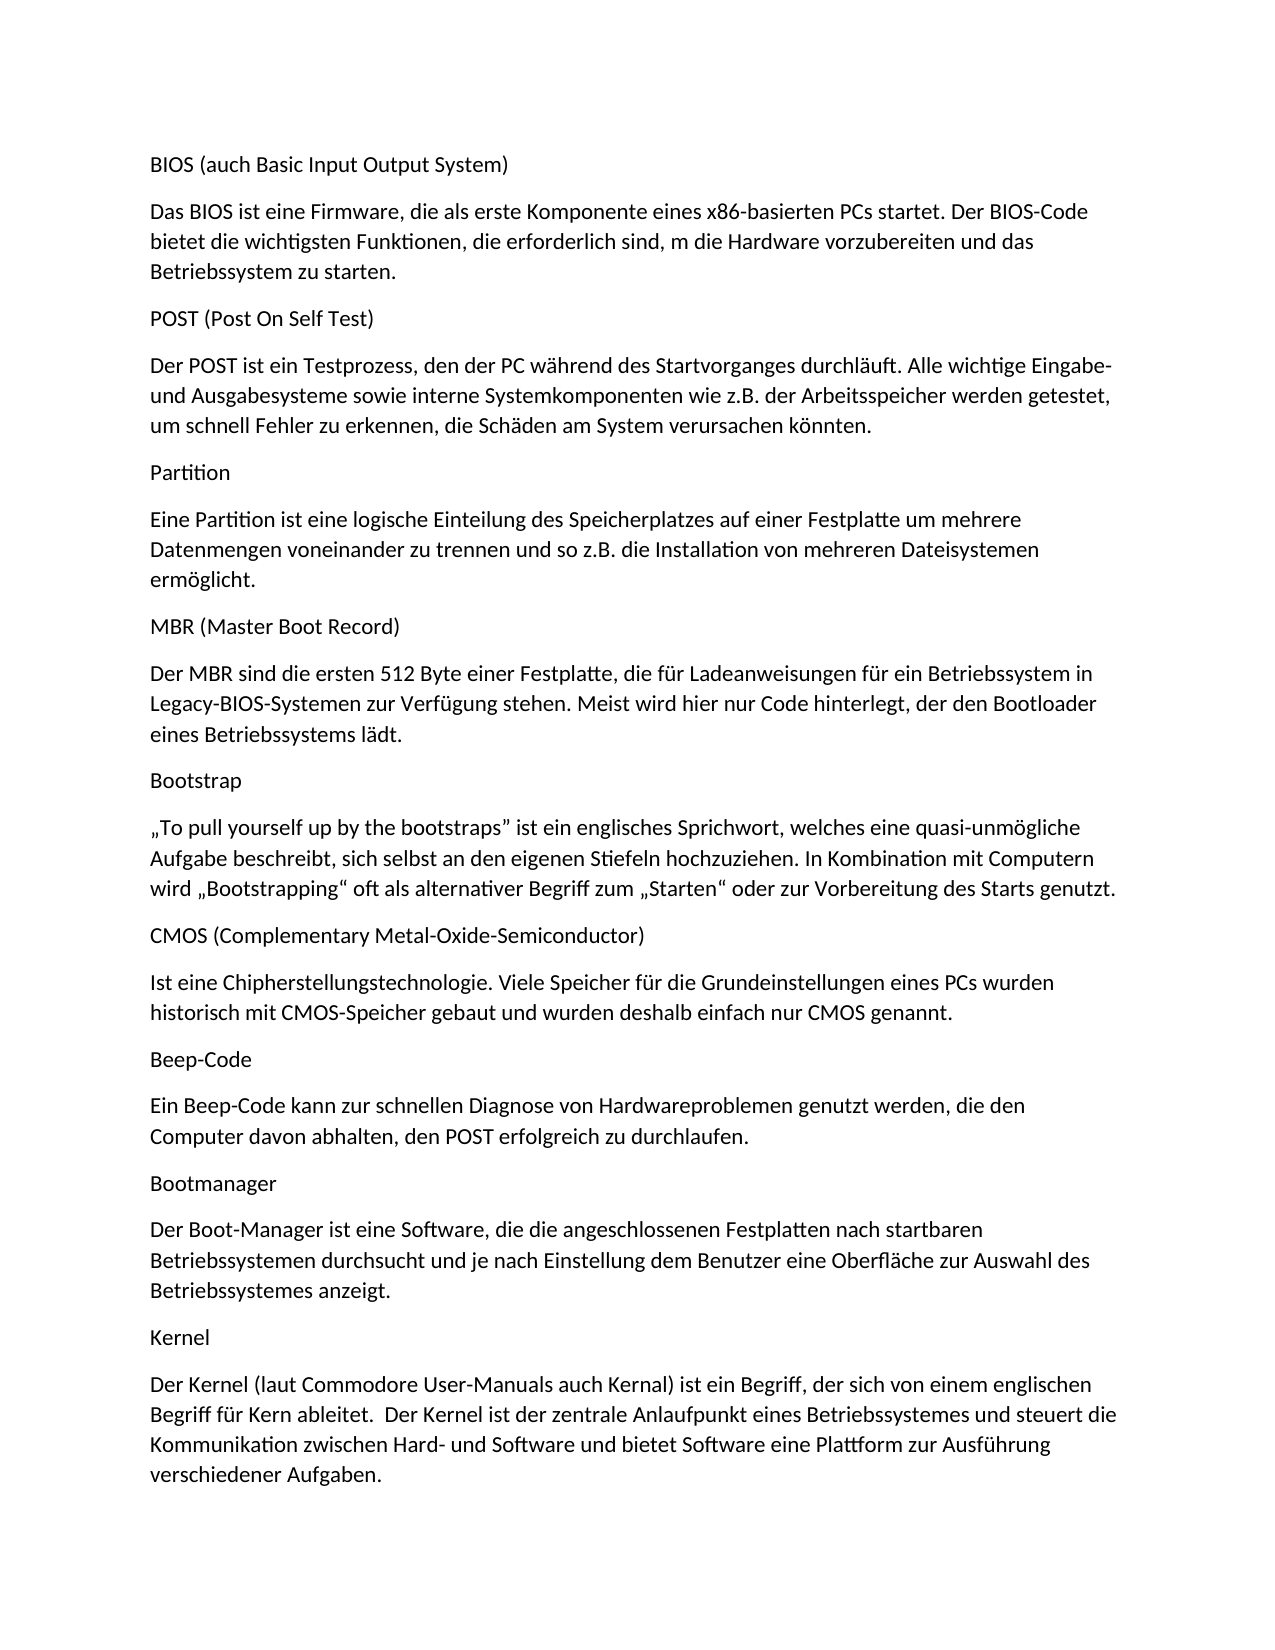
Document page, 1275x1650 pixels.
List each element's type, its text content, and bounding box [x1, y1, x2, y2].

text Beep-Code [150, 1045, 1125, 1073]
text BIOS (auch Basic Input Output System) [150, 150, 1125, 178]
text „To pull yourself up by the bootstraps” ist ein englisches Sprichwort, welches eine quasi-unmögliche Aufgabe beschreibt, sich selbst an den eigenen Stiefeln hochzuziehen. In Kombination mit Computern wird „Bootstrapping“ oft als alternativer Begriff zum „Starten“ oder zur Vorbereitung des Starts genutzt. [150, 813, 1125, 902]
text POST (Post On Self Test) [150, 304, 1125, 332]
text Der Kernel (laut Commodore User-Manuals auch Kernal) ist ein Begriff, der sich von einem englischen Begriff für Kern ableitet. Der Kernel ist der zentrale Anlaufpunkt eines Betriebssystemes und steuert die Kommunikation zwischen Hard- und Software und bietet Software eine Plattform zur Ausführung verschiedener Aufgaben. [150, 1370, 1125, 1488]
text Kernel [150, 1323, 1125, 1351]
text Der Boot-Manager ist eine Software, die die angeschlossenen Festplatten nach startbaren Betriebssystemen durchsucht und je nach Einstellung dem Benutzer eine Oberfläche zur Auswahl des Betriebssystemes anzeigt. [150, 1216, 1125, 1304]
text Partition [150, 458, 1125, 486]
text CMOS (Complementary Metal-Oxide-Semiconductor) [150, 921, 1125, 949]
text Eine Partition ist eine logische Einteilung des Speicherplatzes auf einer Festplatte um mehrere Datenmengen voneinander zu trennen und so z.B. die Installation von mehreren Dateisystemen ermöglicht. [150, 505, 1125, 594]
text Ein Beep-Code kann zur schnellen Diagnose von Hardwareproblemen genutzt werden, die den Computer davon abhalten, den POST erfolgreich zu durchlaufen. [150, 1092, 1125, 1150]
text Ist eine Chipherstellungstechnologie. Viele Speicher für die Grundeinstellungen eines PCs wurden historisch mit CMOS-Speicher gebaut und wurden deshalb einfach nur CMOS genannt. [150, 968, 1125, 1026]
text Bootmanager [150, 1169, 1125, 1197]
text Der MBR sind die ersten 512 Byte einer Festplatte, die für Ladeanweisungen für ein Betriebssystem in Legacy-BIOS-Systemen zur Verfügung stehen. Meist wird hier nur Code hinterlegt, der den Bootloader eines Betriebssystems lädt. [150, 659, 1125, 748]
text MBR (Master Boot Record) [150, 612, 1125, 641]
text Der POST ist ein Testprozess, den der PC während des Startvorganges durchläuft. Alle wichtige Eingabe- und Ausgabesysteme sowie interne Systemkomponenten wie z.B. der Arbeitsspeicher werden getestet, um schnell Fehler zu erkennen, die Schäden am System verursachen könnten. [150, 351, 1125, 439]
text Das BIOS ist eine Firmware, die als erste Komponente eines x86-basierten PCs startet. Der BIOS-Code bietet die wichtigsten Funktionen, die erforderlich sind, m die Hardware vorzubereiten und das Betriebssystem zu starten. [150, 197, 1125, 285]
text Bootstrap [150, 767, 1125, 795]
